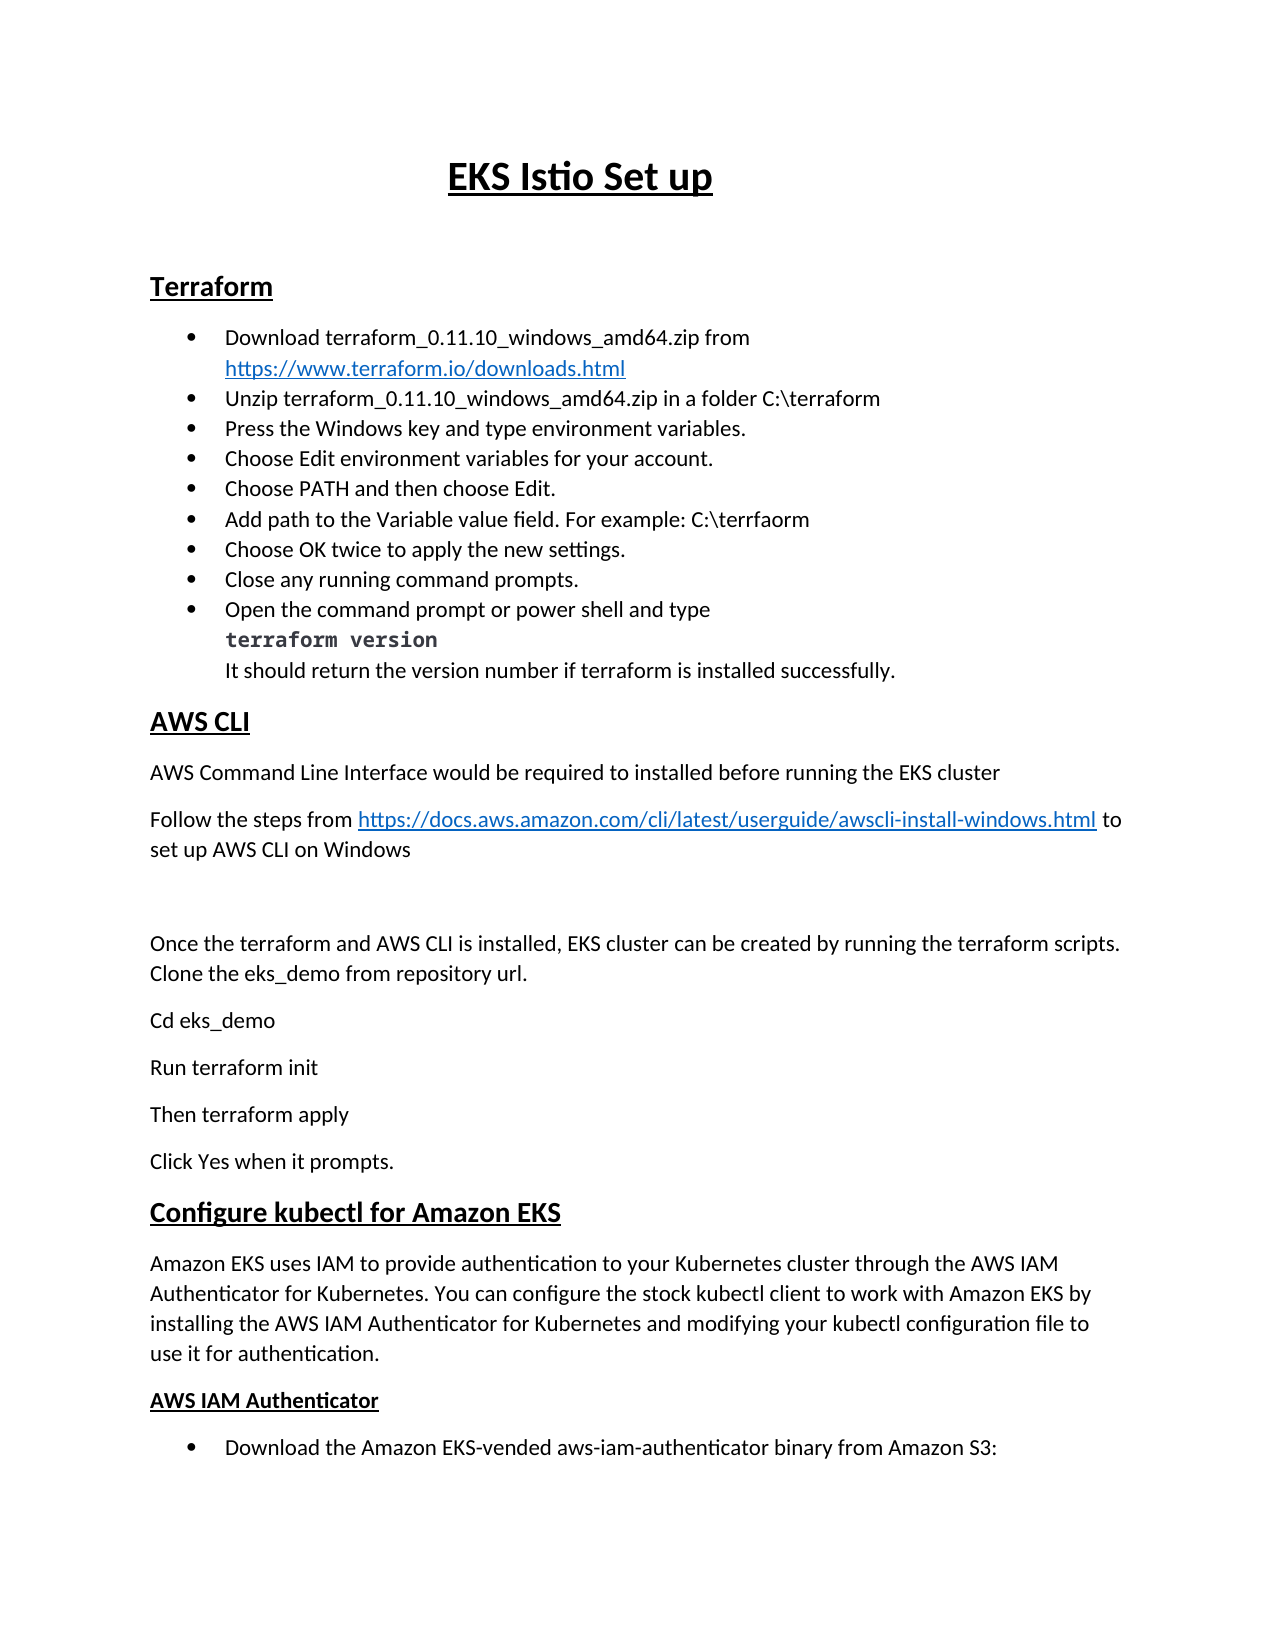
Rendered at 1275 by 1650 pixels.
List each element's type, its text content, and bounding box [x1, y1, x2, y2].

text Once the terraform and AWS CLI is installed, EKS cluster can be created by running the terraform scripts. Clone the eks_demo from repository url. [150, 929, 1125, 987]
text Then terraform apply [150, 1100, 1125, 1128]
list Unzip terraform_0.11.10_windows_amd64.zip in a folder C:\terraform [187, 384, 1125, 412]
text EKS Istio Set up [150, 150, 1125, 201]
text Configure kubectl for Amazon EKS [150, 1194, 1125, 1229]
text AWS Command Line Interface would be required to installed before running the EKS cluster [150, 758, 1125, 786]
list Open the command prompt or power shell and type [187, 595, 1125, 623]
list Add path to the Variable value field. For example: C:\terrfaorm [187, 505, 1125, 533]
list terraform version [225, 626, 1125, 654]
list Choose PATH and then choose Edit. [187, 474, 1125, 503]
text AWS CLI [150, 703, 1125, 739]
text Follow the steps from https://docs.aws.amazon.com/cli/latest/userguide/awscli-install-windows.html to set up AWS CLI on Windows [150, 805, 1125, 863]
list Close any running command prompts. [187, 565, 1125, 593]
list Choose OK twice to apply the new settings. [187, 535, 1125, 563]
text AWS IAM Authenticator [150, 1386, 1125, 1414]
text Cd eks_demo [150, 1006, 1125, 1034]
list Download terraform_0.11.10_windows_amd64.zip from https://www.terraform.io/downloads.html [187, 323, 1125, 382]
text Run terraform init [150, 1053, 1125, 1081]
list Press the Windows key and type environment variables. [187, 414, 1125, 442]
list It should return the version number if terraform is installed successfully. [225, 656, 1125, 684]
list Choose Edit environment variables for your account. [187, 444, 1125, 472]
text Click Yes when it prompts. [150, 1147, 1125, 1175]
text Terraform [150, 268, 1125, 304]
list Download the Amazon EKS-vended aws-iam-authenticator binary from Amazon S3: [187, 1433, 1125, 1461]
text Amazon EKS uses IAM to provide authentication to your Kubernetes cluster through the AWS IAM Authenticator for Kubernetes. You can configure the stock kubectl client to work with Amazon EKS by installing the AWS IAM Authenticator for Kubernetes and modifying your kubectl configuration file to use it for authentication. [150, 1249, 1125, 1367]
